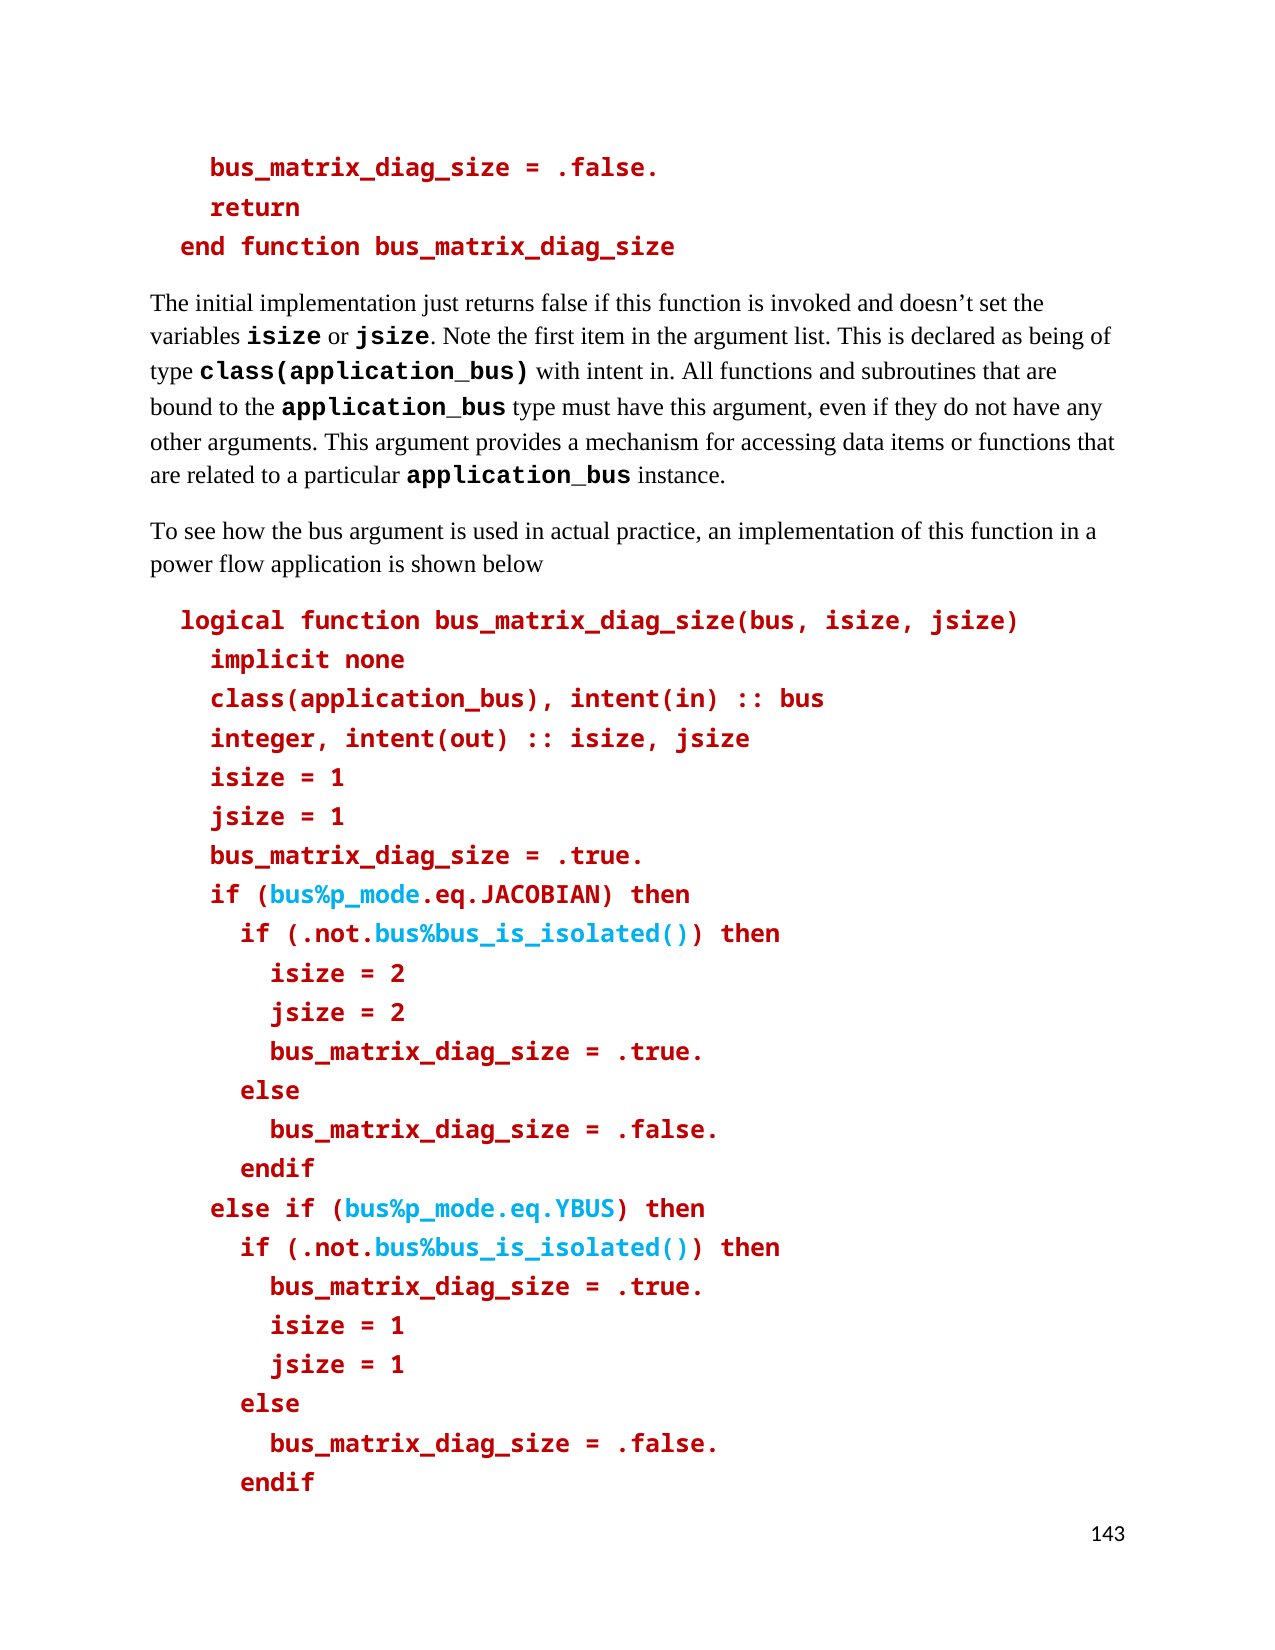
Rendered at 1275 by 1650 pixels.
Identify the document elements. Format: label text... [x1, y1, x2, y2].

text class(application_bus), intent(in) :: bus [150, 681, 1125, 715]
text endif [150, 1151, 1125, 1185]
text jsize = 1 [150, 799, 1125, 833]
text isize = 1 [150, 1308, 1125, 1342]
text bus_matrix_diag_size = .true. [150, 1269, 1125, 1303]
text else [150, 1073, 1125, 1107]
text jsize = 2 [150, 994, 1125, 1028]
text if (.not.bus%bus_is_isolated()) then [150, 916, 1125, 950]
text endif [150, 1464, 1125, 1498]
text implicit none [150, 642, 1125, 676]
text integer, intent(out) :: isize, jsize [150, 720, 1125, 754]
text if (.not.bus%bus_is_isolated()) then [150, 1229, 1125, 1263]
text bus_matrix_diag_size = .false. [150, 1425, 1125, 1459]
text The initial implementation just returns false if this function is invoked and doesn’t set the variables isize or jsize. Note the first item in the argument list. This is declared as being of type class(application_bus) with intent in. All functions and subroutines that are bound to the application_bus type must have this argument, even if they do not have any other arguments. This argument provides a mechanism for accessing data items or functions that are related to a particular application_bus instance. [150, 288, 1125, 491]
text return [150, 189, 1125, 223]
text logical function bus_matrix_diag_size(bus, isize, jsize) [150, 603, 1125, 637]
text else if (bus%p_mode.eq.YBUS) then [150, 1190, 1125, 1224]
text end function bus_matrix_diag_size [150, 228, 1125, 262]
text else [150, 1386, 1125, 1420]
text bus_matrix_diag_size = .false. [150, 150, 1125, 184]
text bus_matrix_diag_size = .false. [150, 1112, 1125, 1146]
text To see how the bus argument is used in actual practice, an implementation of this function in a power flow application is shown below [150, 516, 1125, 578]
text bus_matrix_diag_size = .true. [150, 1034, 1125, 1068]
text jsize = 1 [150, 1347, 1125, 1381]
text isize = 2 [150, 955, 1125, 989]
text if (bus%p_mode.eq.JACOBIAN) then [150, 877, 1125, 911]
text isize = 1 [150, 759, 1125, 793]
text bus_matrix_diag_size = .true. [150, 838, 1125, 872]
